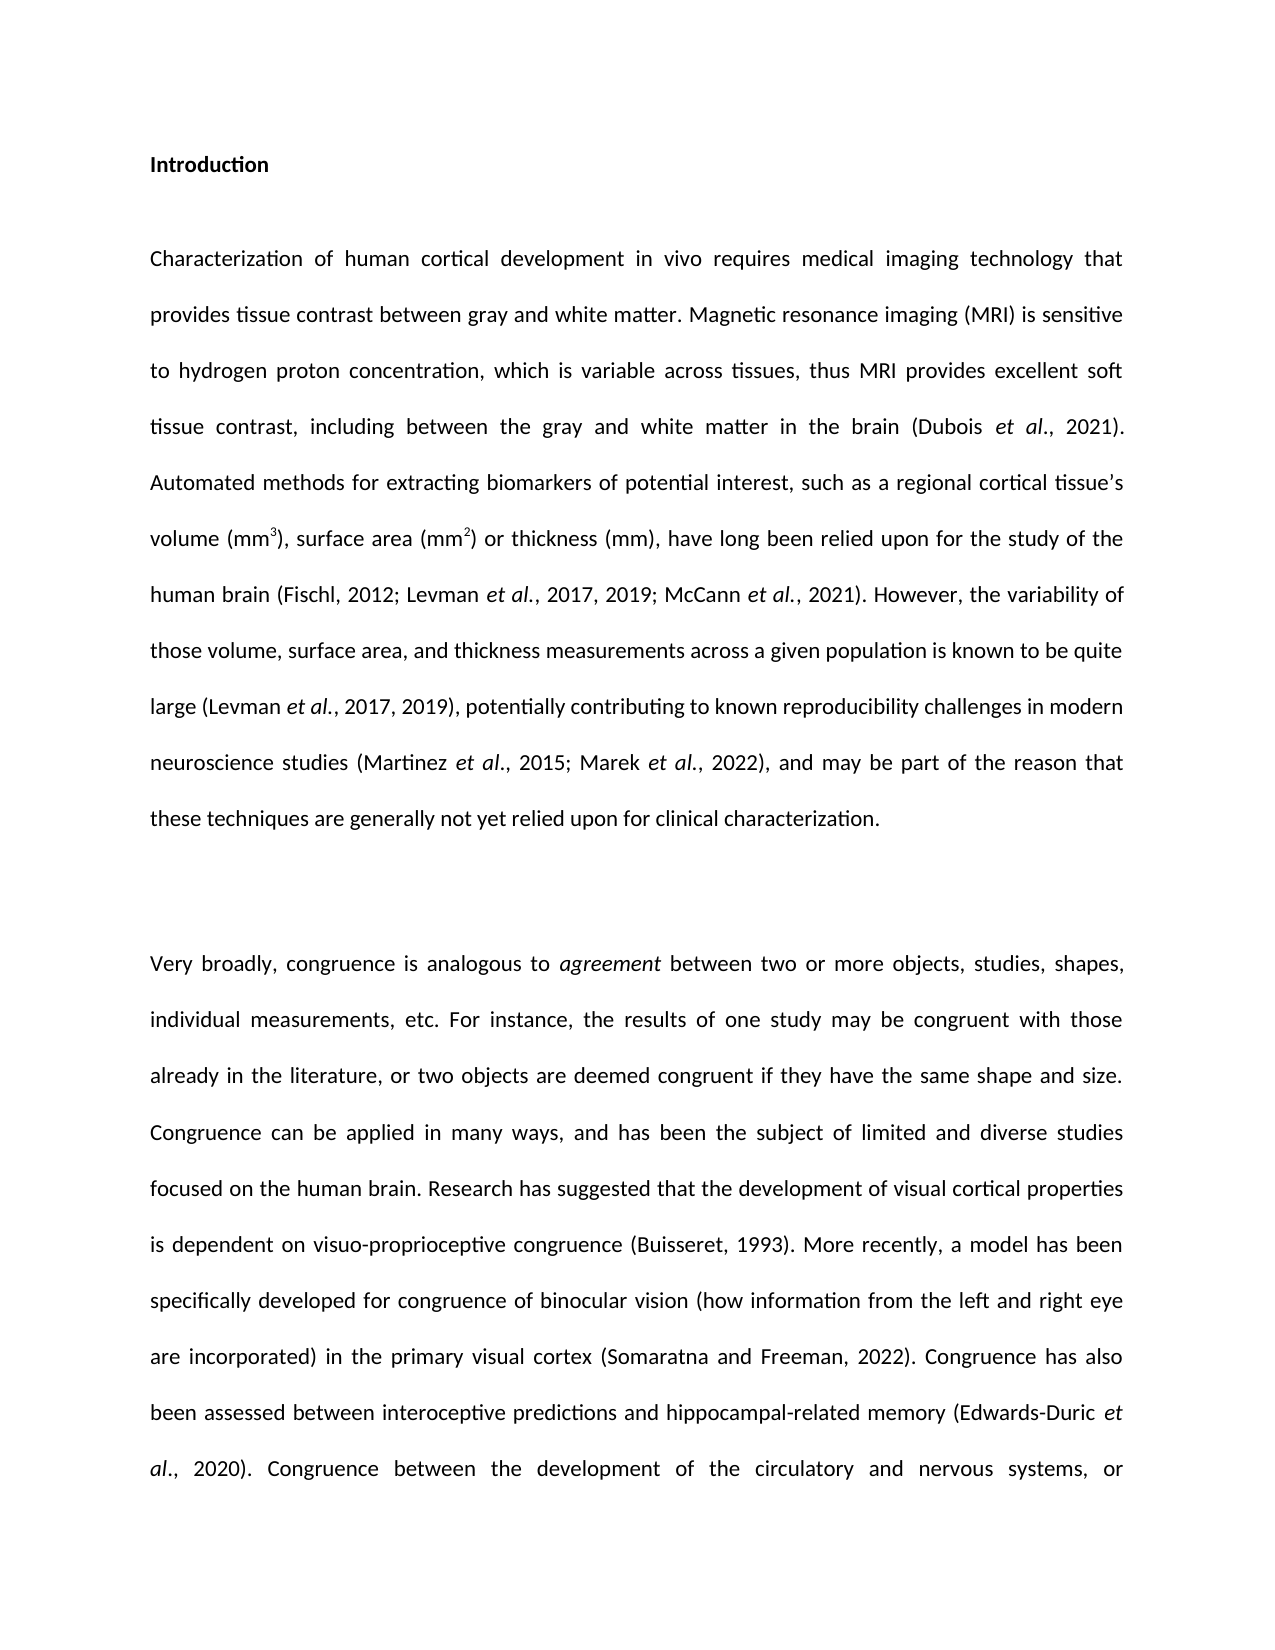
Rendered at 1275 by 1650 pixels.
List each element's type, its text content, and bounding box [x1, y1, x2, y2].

text Introduction [150, 150, 1125, 178]
text Characterization of human cortical development in vivo requires medical imaging technology that provides tissue contrast between gray and white matter. Magnetic resonance imaging (MRI) is sensitive to hydrogen proton concentration, which is variable across tissues, thus MRI provides excellent soft tissue contrast, including between the gray and white matter in the brain (Dubois et al., 2021). Automated methods for extracting biomarkers of potential interest, such as a regional cortical tissue’s volume (mm3), surface area (mm2) or thickness (mm), have long been relied upon for the study of the human brain (Fischl, 2012; Levman et al., 2017, 2019; McCann et al., 2021). However, the variability of those volume, surface area, and thickness measurements across a given population is known to be quite large (Levman et al., 2017, 2019), potentially contributing to known reproducibility challenges in modern neuroscience studies (Martinez et al., 2015; Marek et al., 2022), and may be part of the reason that these techniques are generally not yet relied upon for clinical characterization. [150, 244, 1125, 832]
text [150, 949, 1125, 1482]
